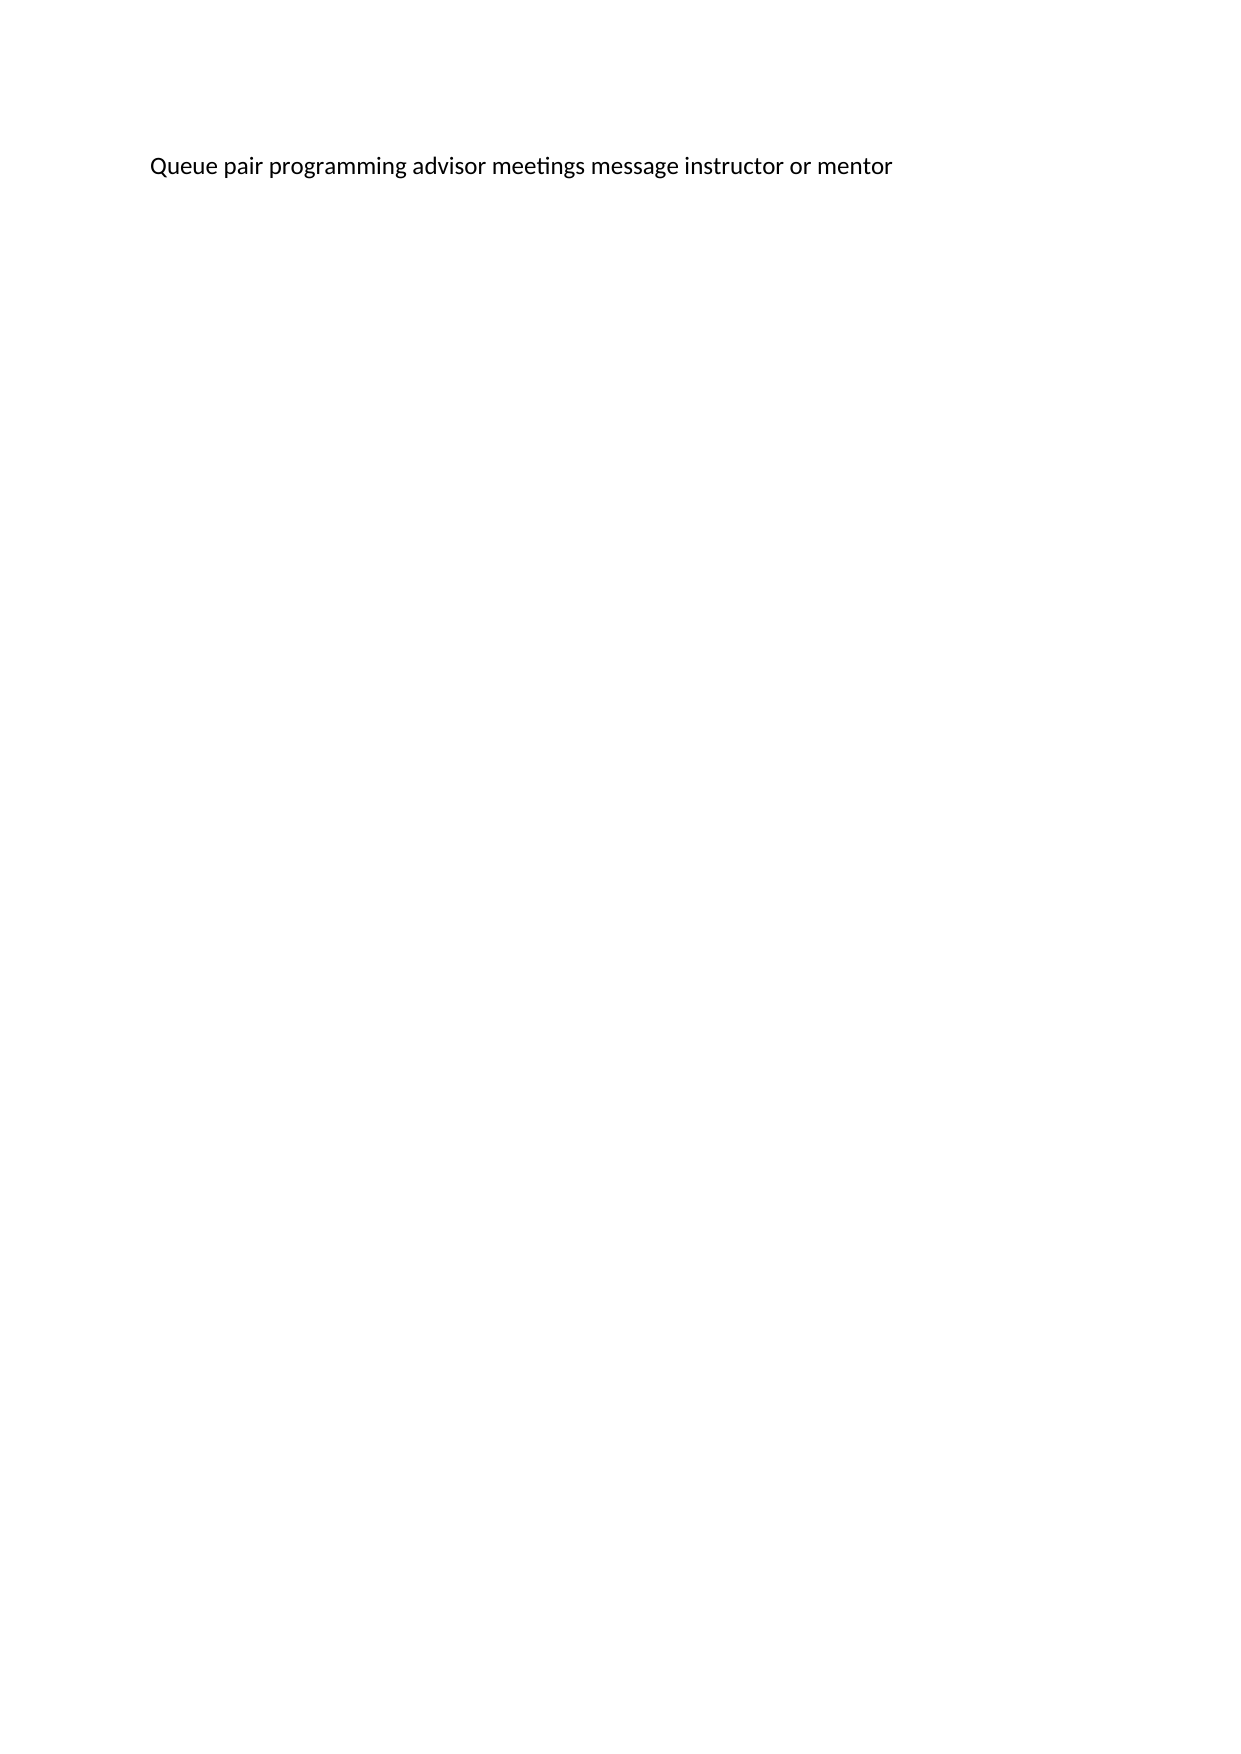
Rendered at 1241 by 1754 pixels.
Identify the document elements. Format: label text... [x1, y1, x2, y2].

text Queue pair programming advisor meetings message instructor or mentor [150, 150, 1090, 181]
